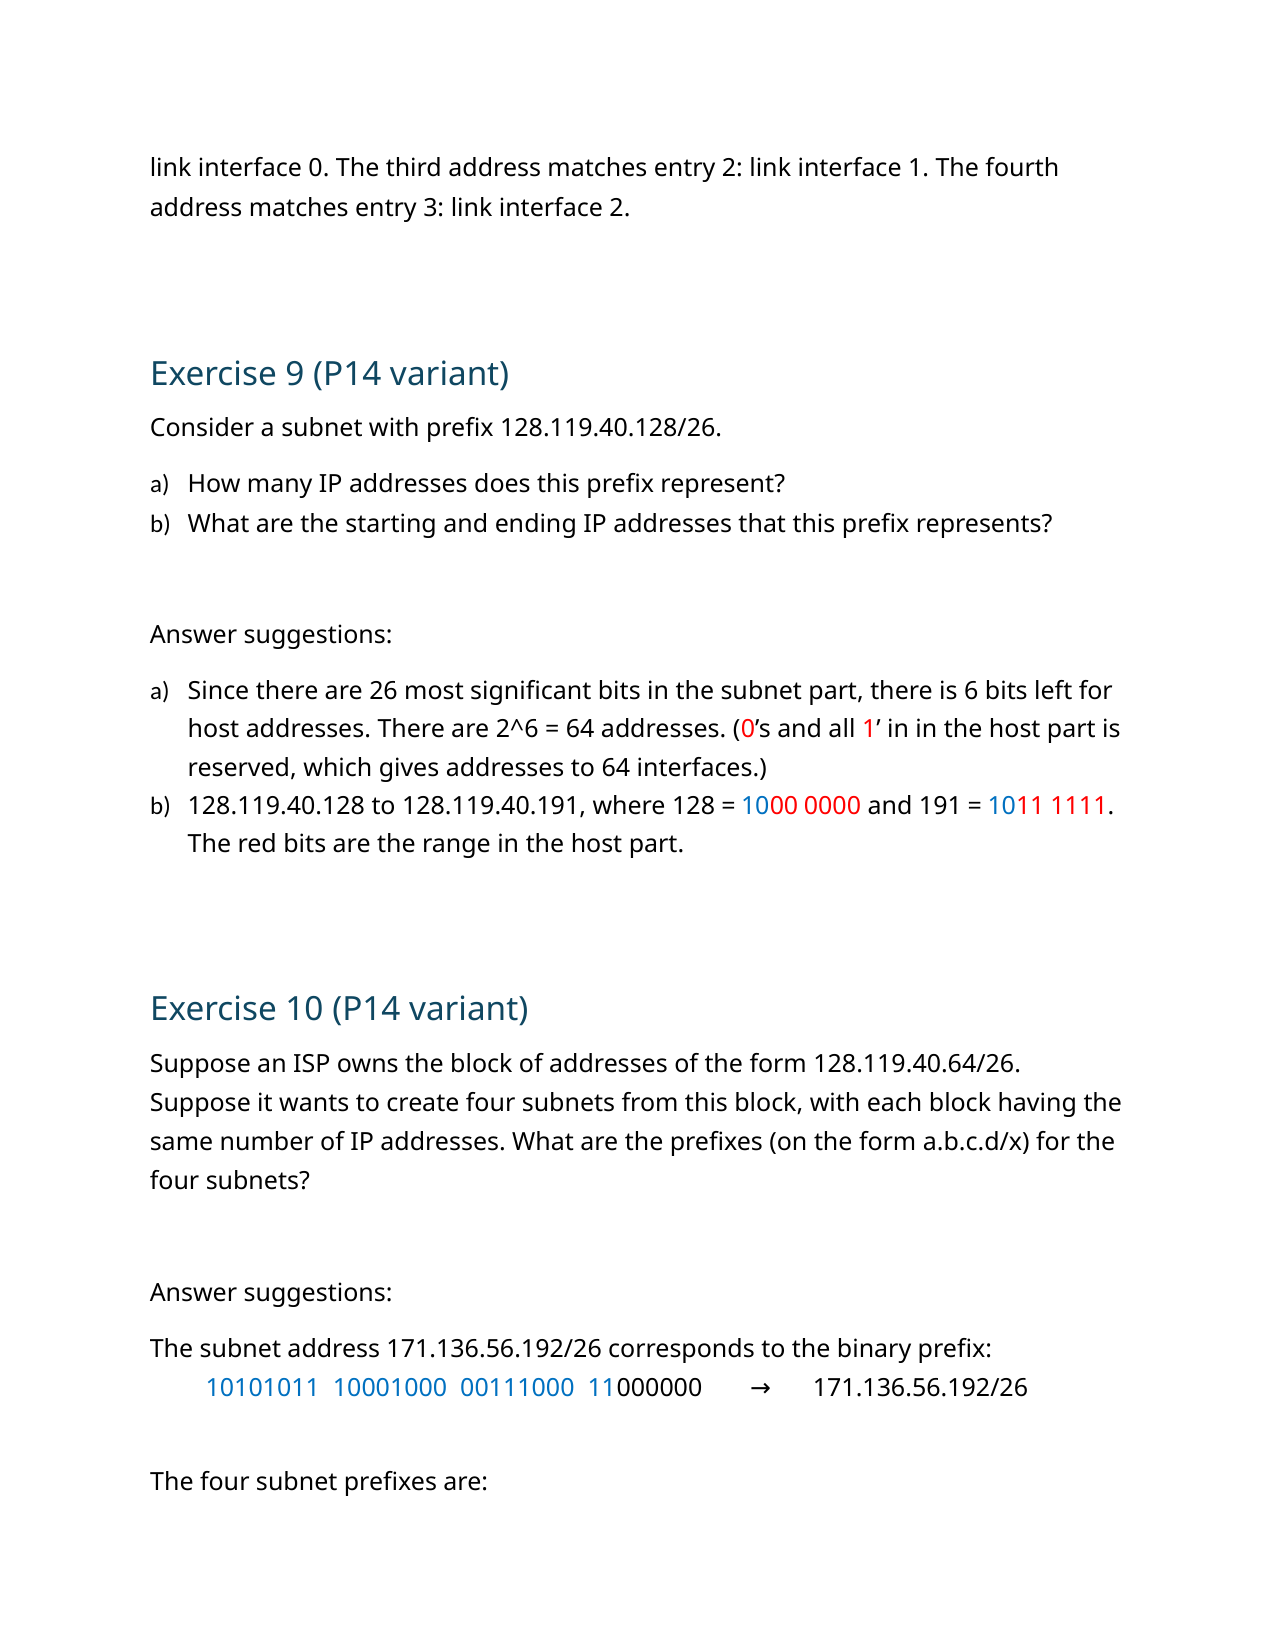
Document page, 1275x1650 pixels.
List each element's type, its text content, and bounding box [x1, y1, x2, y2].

subtitle Exercise 10 (P14 variant) [150, 985, 1125, 1030]
list Since there are 26 most significant bits in the subnet part, there is 6 bits left for host addresses. There are 2^6 = 64 addresses. (0’s and all 1’ in in the host part is reserved, which gives addresses to 64 interfaces.) [150, 673, 1123, 783]
text The subnet address 171.136.56.192/26 corresponds to the binary prefix: [149, 1330, 1123, 1364]
list What are the starting and ending IP addresses that this prefix represents? [150, 505, 1123, 539]
text link interface 0. The third address matches entry 2: link interface 1. The fourth address matches entry 3: link interface 2. [149, 150, 1123, 223]
text Answer suggestions: [149, 617, 1123, 651]
text Suppose an ISP owns the block of addresses of the form 128.119.40.64/26. Suppose it wants to create four subnets from this block, with each block having the same number of IP addresses. What are the prefixes (on the form a.b.c.d/x) for the four subnets? [149, 1045, 1123, 1197]
text Consider a subnet with prefix 128.119.40.128/26. [149, 410, 1123, 444]
table_header 10101011 10001000 00111000 11000000 The four subnet prefixes are: [150, 1370, 750, 1499]
text Answer suggestions: [149, 1274, 1123, 1309]
subtitle Exercise 9 (P14 variant) [150, 349, 1125, 395]
list 128.119.40.128 to 128.119.40.191, where 128 = 1000 0000 and 191 = 1011 1111. The red bits are the range in the host part. [150, 787, 1123, 859]
list How many IP addresses does this prefix represent? [150, 466, 1123, 500]
table_header → 171.136.56.192/26 [750, 1370, 1034, 1499]
